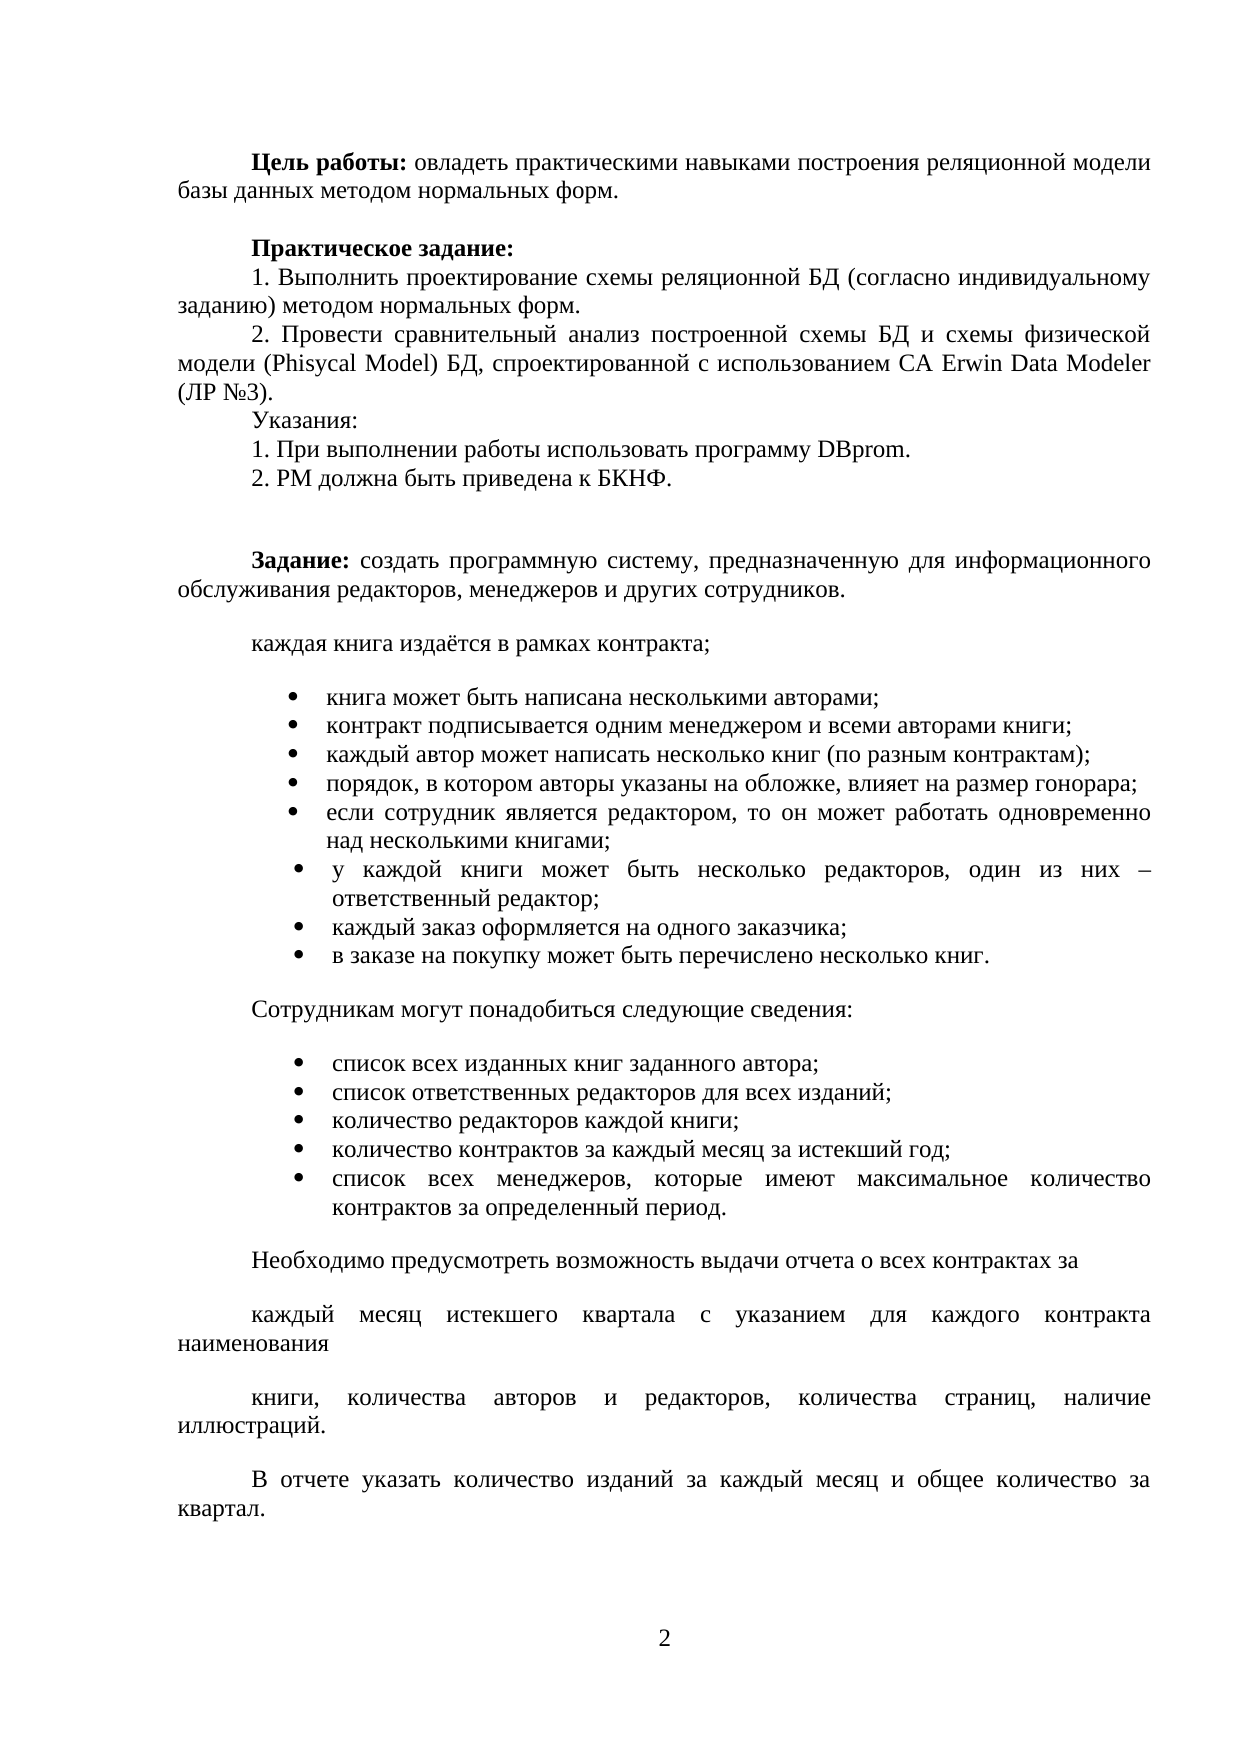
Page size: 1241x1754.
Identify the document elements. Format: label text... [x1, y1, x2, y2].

text Задание: создать программную систему, предназначенную для информационного обслуживания редакторов, менеджеров и других сотрудников. [177, 546, 1152, 603]
text 1. При выполнении работы использовать программу DBprom. [177, 434, 1152, 463]
text В отчете указать количество изданий за каждый месяц и общее количество за квартал. [177, 1464, 1152, 1522]
list если сотрудник является редактором, то он может работать одновременно над несколькими книгами; [288, 797, 1152, 854]
list количество контрактов за каждый месяц за истекший год; [294, 1134, 1152, 1163]
text 2. Провести сравнительный анализ построенной схемы БД и схемы физической модели (Phisycal Model) БД, спроектированной с использованием CA Erwin Data Modeler (ЛР №3). [177, 319, 1152, 406]
text 1. Выполнить проектирование схемы реляционной БД (согласно индивидуальному заданию) методом нормальных форм. [177, 262, 1152, 319]
list в заказе на покупку может быть перечислено несколько книг. [294, 941, 1152, 969]
list каждый автор может написать несколько книг (по разным контрактам); [288, 739, 1152, 768]
text Указания: [177, 406, 1152, 434]
list у каждой книги может быть несколько редакторов, один из них – ответственный редактор; [294, 854, 1152, 912]
text 2. РМ должна быть приведена к БКНФ. [177, 463, 1152, 492]
list каждый заказ оформляется на одного заказчика; [294, 912, 1152, 941]
text каждая книга издаётся в рамках контракта; [177, 628, 1152, 657]
text Необходимо предусмотреть возможность выдачи отчета о всех контрактах за [177, 1246, 1152, 1274]
list список всех менеджеров, которые имеют максимальное количество контрактов за определенный период. [294, 1163, 1152, 1221]
list порядок, в котором авторы указаны на обложке, влияет на размер гонорара; [288, 768, 1152, 797]
list список всех изданных книг заданного автора; [294, 1048, 1152, 1077]
text книги, количества авторов и редакторов, количества страниц, наличие иллюстраций. [177, 1382, 1152, 1439]
list контракт подписывается одним менеджером и всеми авторами книги; [288, 711, 1152, 739]
list книга может быть написана несколькими авторами; [288, 682, 1152, 711]
text каждый месяц истекшего квартала с указанием для каждого контракта наименования [177, 1299, 1152, 1357]
list количество редакторов каждой книги; [294, 1106, 1152, 1134]
list список ответственных редакторов для всех изданий; [294, 1077, 1152, 1106]
text Цель работы: овладеть практическими навыками построения реляционной модели базы данных методом нормальных форм. [177, 147, 1152, 204]
text Сотрудникам могут понадобиться следующие сведения: [177, 994, 1152, 1023]
text Практическое задание: [177, 233, 1152, 262]
